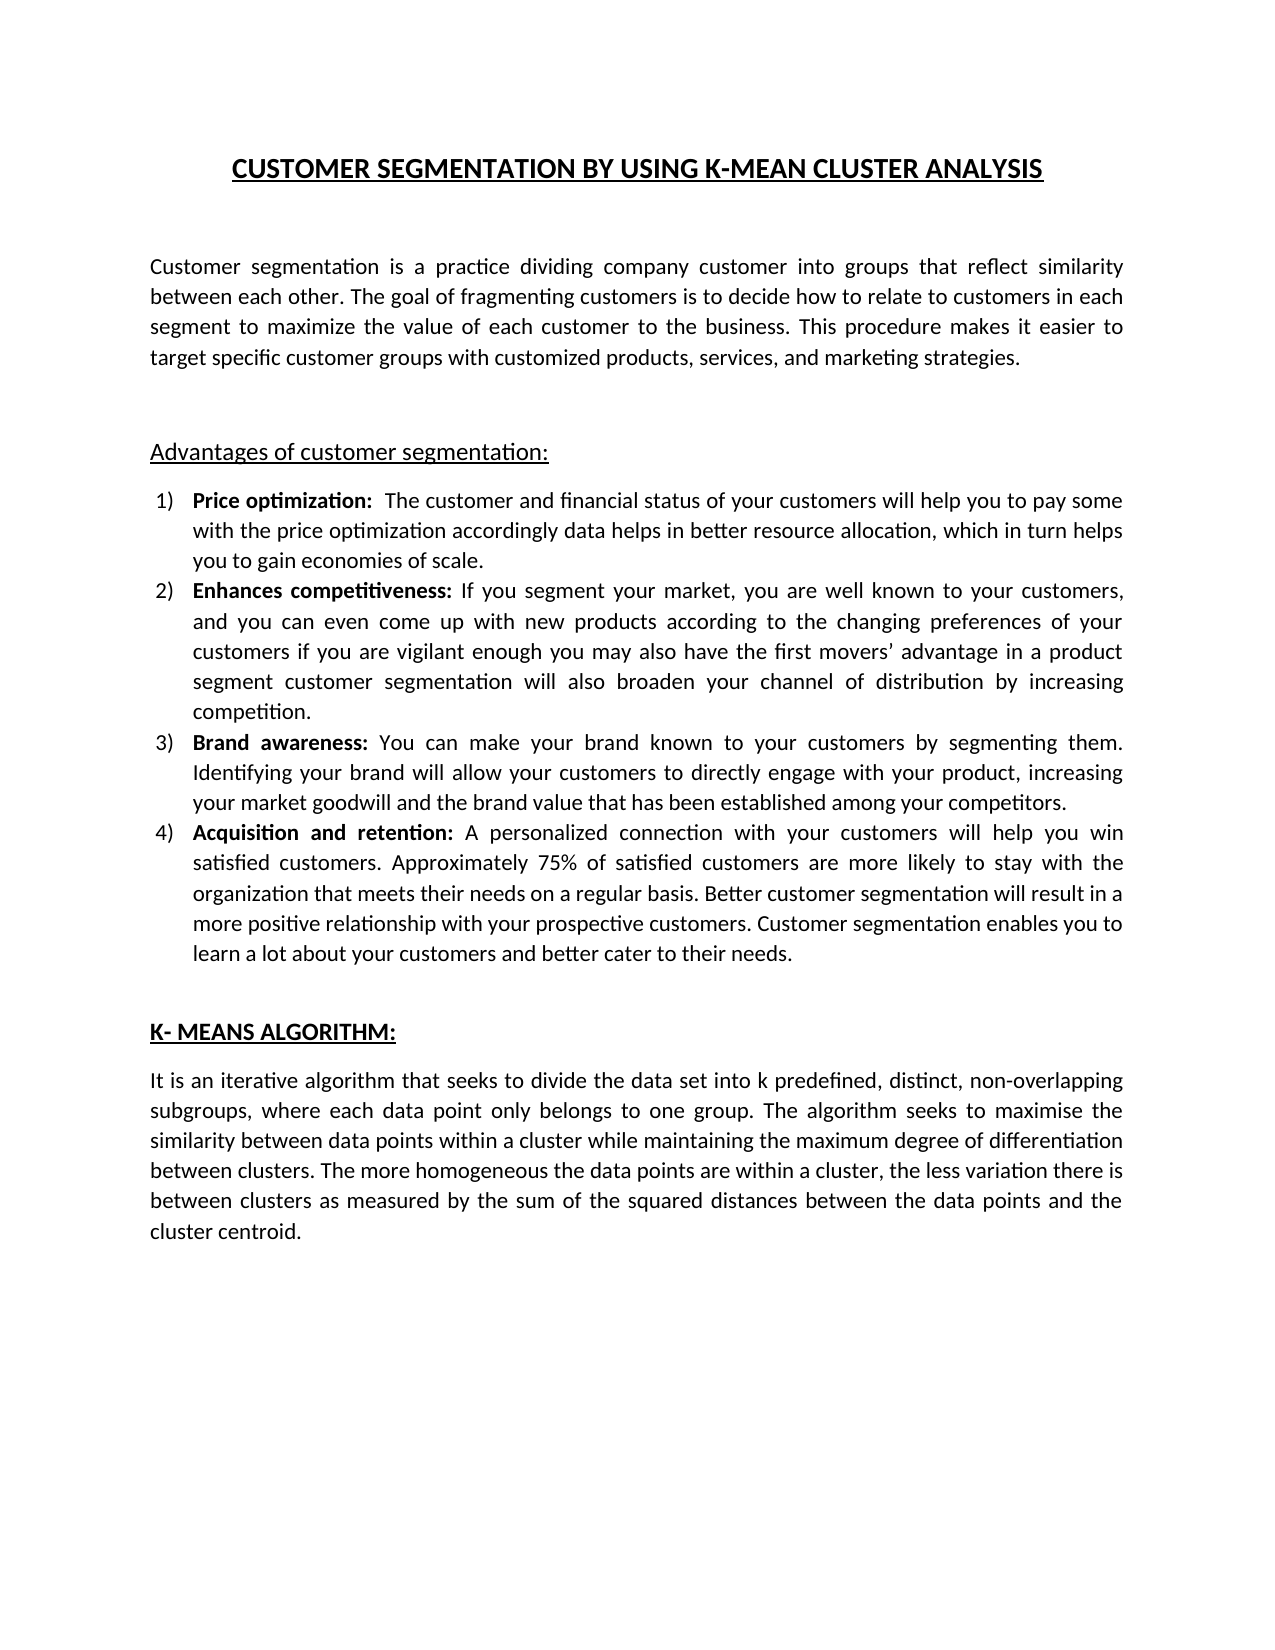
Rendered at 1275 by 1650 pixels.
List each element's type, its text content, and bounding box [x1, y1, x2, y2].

text CUSTOMER SEGMENTATION BY USING K-MEAN CLUSTER ANALYSIS [150, 150, 1125, 186]
text Customer segmentation is a practice dividing company customer into groups that reflect similarity between each other. The goal of fragmenting customers is to decide how to relate to customers in each segment to maximize the value of each customer to the business. This procedure makes it easier to target specific customer groups with customized products, services, and marketing strategies. [150, 252, 1125, 371]
list Brand awareness: You can make your brand known to your customers by segmenting them. Identifying your brand will allow your customers to directly engage with your product, increasing your market goodwill and the brand value that has been established among your competitors. [155, 728, 1125, 816]
text It is an iterative algorithm that seeks to divide the data set into k predefined, distinct, non-overlapping subgroups, where each data point only belongs to one group. The algorithm seeks to maximise the similarity between data points within a cluster while maintaining the maximum degree of differentiation between clusters. The more homogeneous the data points are within a cluster, the less variation there is between clusters as measured by the sum of the squared distances between the data points and the cluster centroid. [150, 1066, 1125, 1245]
text Advantages of customer segmentation: [150, 436, 1125, 467]
list Price optimization: The customer and financial status of your customers will help you to pay some with the price optimization accordingly data helps in better resource allocation, which in turn helps you to gain economies of scale. [155, 486, 1125, 574]
list Acquisition and retention: A personalized connection with your customers will help you win satisfied customers. Approximately 75% of satisfied customers are more likely to stay with the organization that meets their needs on a regular basis. Better customer segmentation will result in a more positive relationship with your prospective customers. Customer segmentation enables you to learn a lot about your customers and better cater to their needs. [155, 818, 1125, 967]
list Enhances competitiveness: If you segment your market, you are well known to your customers, and you can even come up with new products according to the changing preferences of your customers if you are vigilant enough you may also have the first movers’ advantage in a product segment customer segmentation will also broaden your channel of distribution by increasing competition. [155, 577, 1125, 725]
text K- MEANS ALGORITHM: [150, 1016, 1125, 1047]
